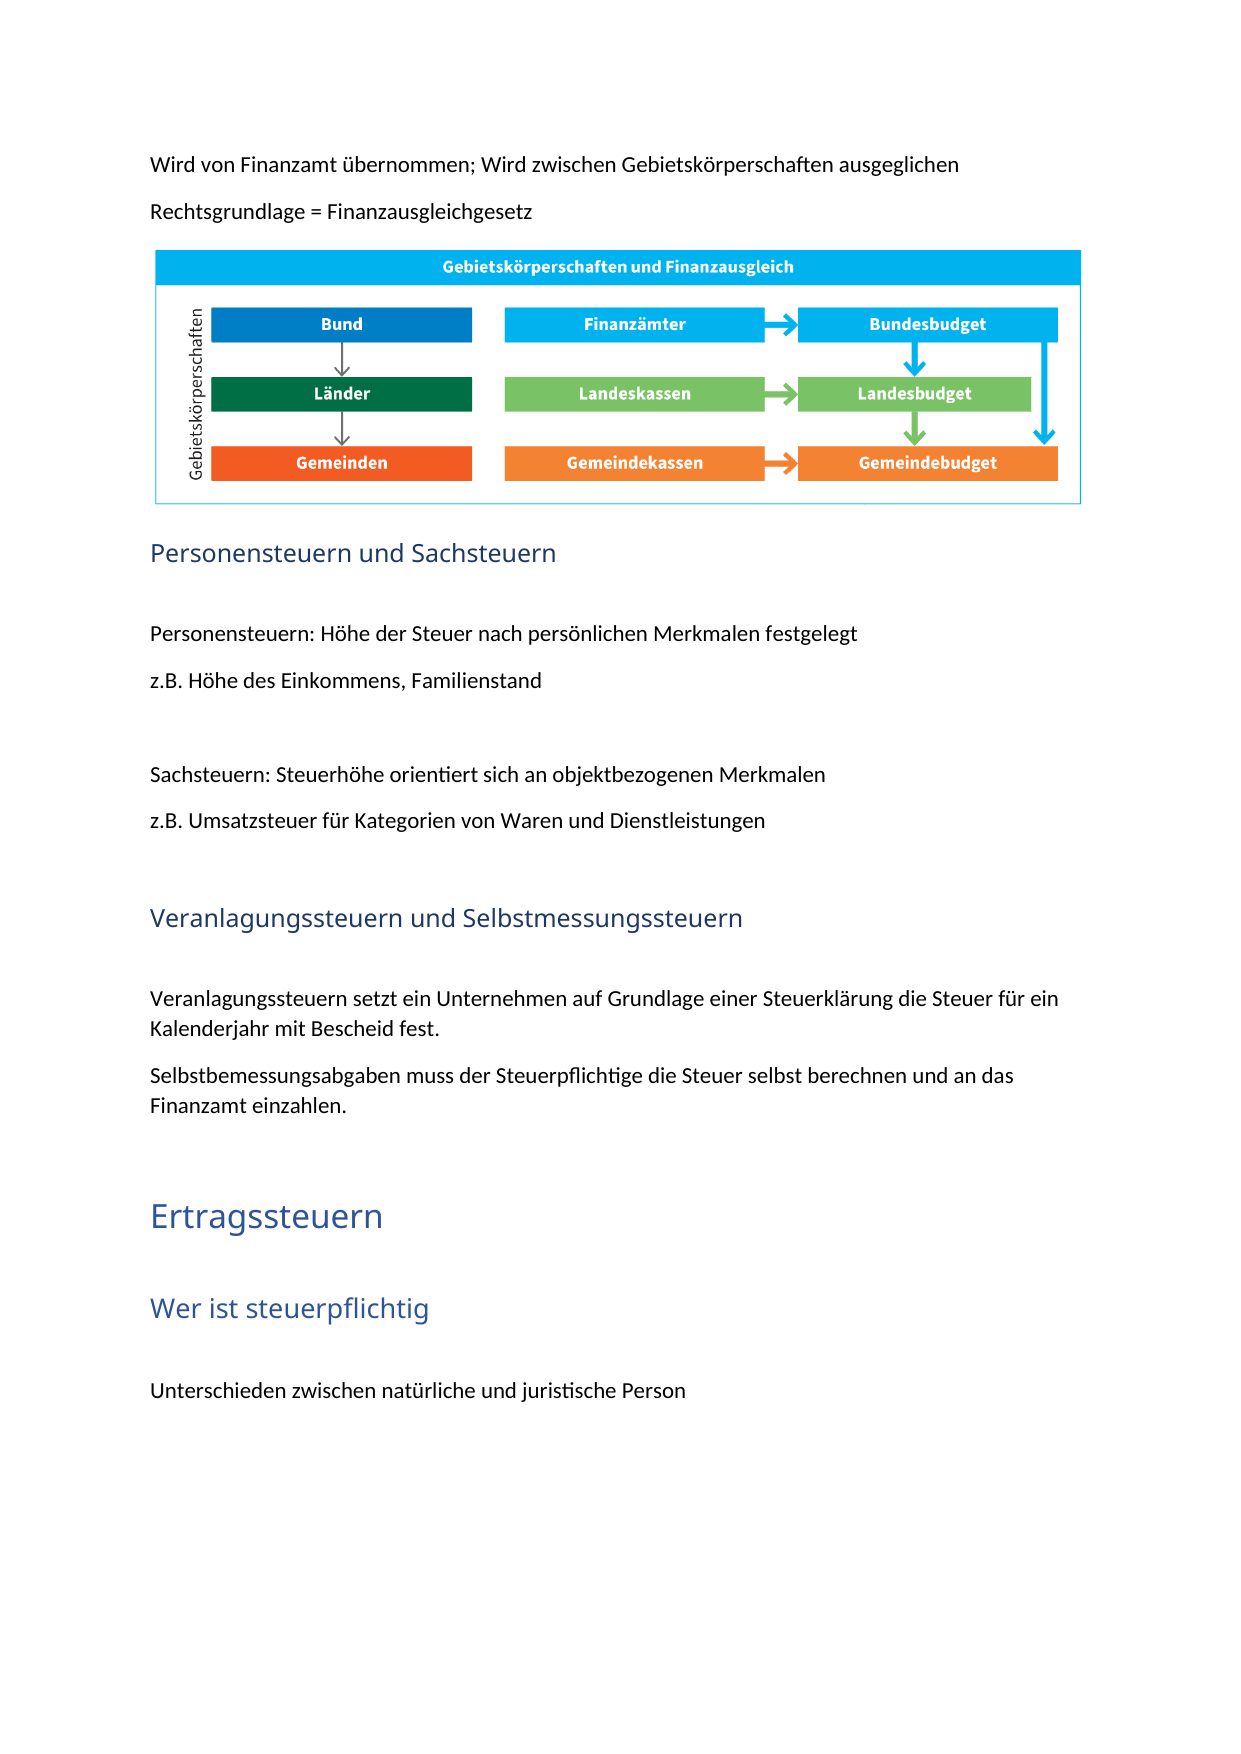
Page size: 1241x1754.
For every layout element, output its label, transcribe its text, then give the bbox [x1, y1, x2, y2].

subtitle Veranlagungssteuern und Selbstmessungssteuern [150, 900, 1090, 934]
picture [150, 243, 1091, 517]
text z.B. Umsatzsteuer für Kategorien von Waren und Dienstleistungen [150, 807, 1090, 834]
text Selbstbemessungsabgaben muss der Steuerpflichtige die Steuer selbst berechnen und an das Finanzamt einzahlen. [150, 1061, 1090, 1119]
text Unterschieden zwischen natürliche und juristische Person [150, 1376, 1090, 1404]
text Rechtsgrundlage = Finanzausgleichgesetz [150, 197, 1090, 225]
text z.B. Höhe des Einkommens, Familienstand [150, 666, 1090, 694]
subtitle Ertragssteuern [150, 1193, 1090, 1239]
text Sachsteuern: Steuerhöhe orientiert sich an objektbezogenen Merkmalen [150, 760, 1090, 788]
text Veranlagungssteuern setzt ein Unternehmen auf Grundlage einer Steuerklärung die Steuer für ein Kalenderjahr mit Bescheid fest. [150, 984, 1090, 1042]
subtitle Wer ist steuerpflichtig [150, 1289, 1090, 1326]
subtitle Personensteuern und Sachsteuern [150, 535, 1090, 569]
text Wird von Finanzamt übernommen; Wird zwischen Gebietskörperschaften ausgeglichen [150, 150, 1090, 178]
text Personensteuern: Höhe der Steuer nach persönlichen Merkmalen festgelegt [150, 619, 1090, 647]
